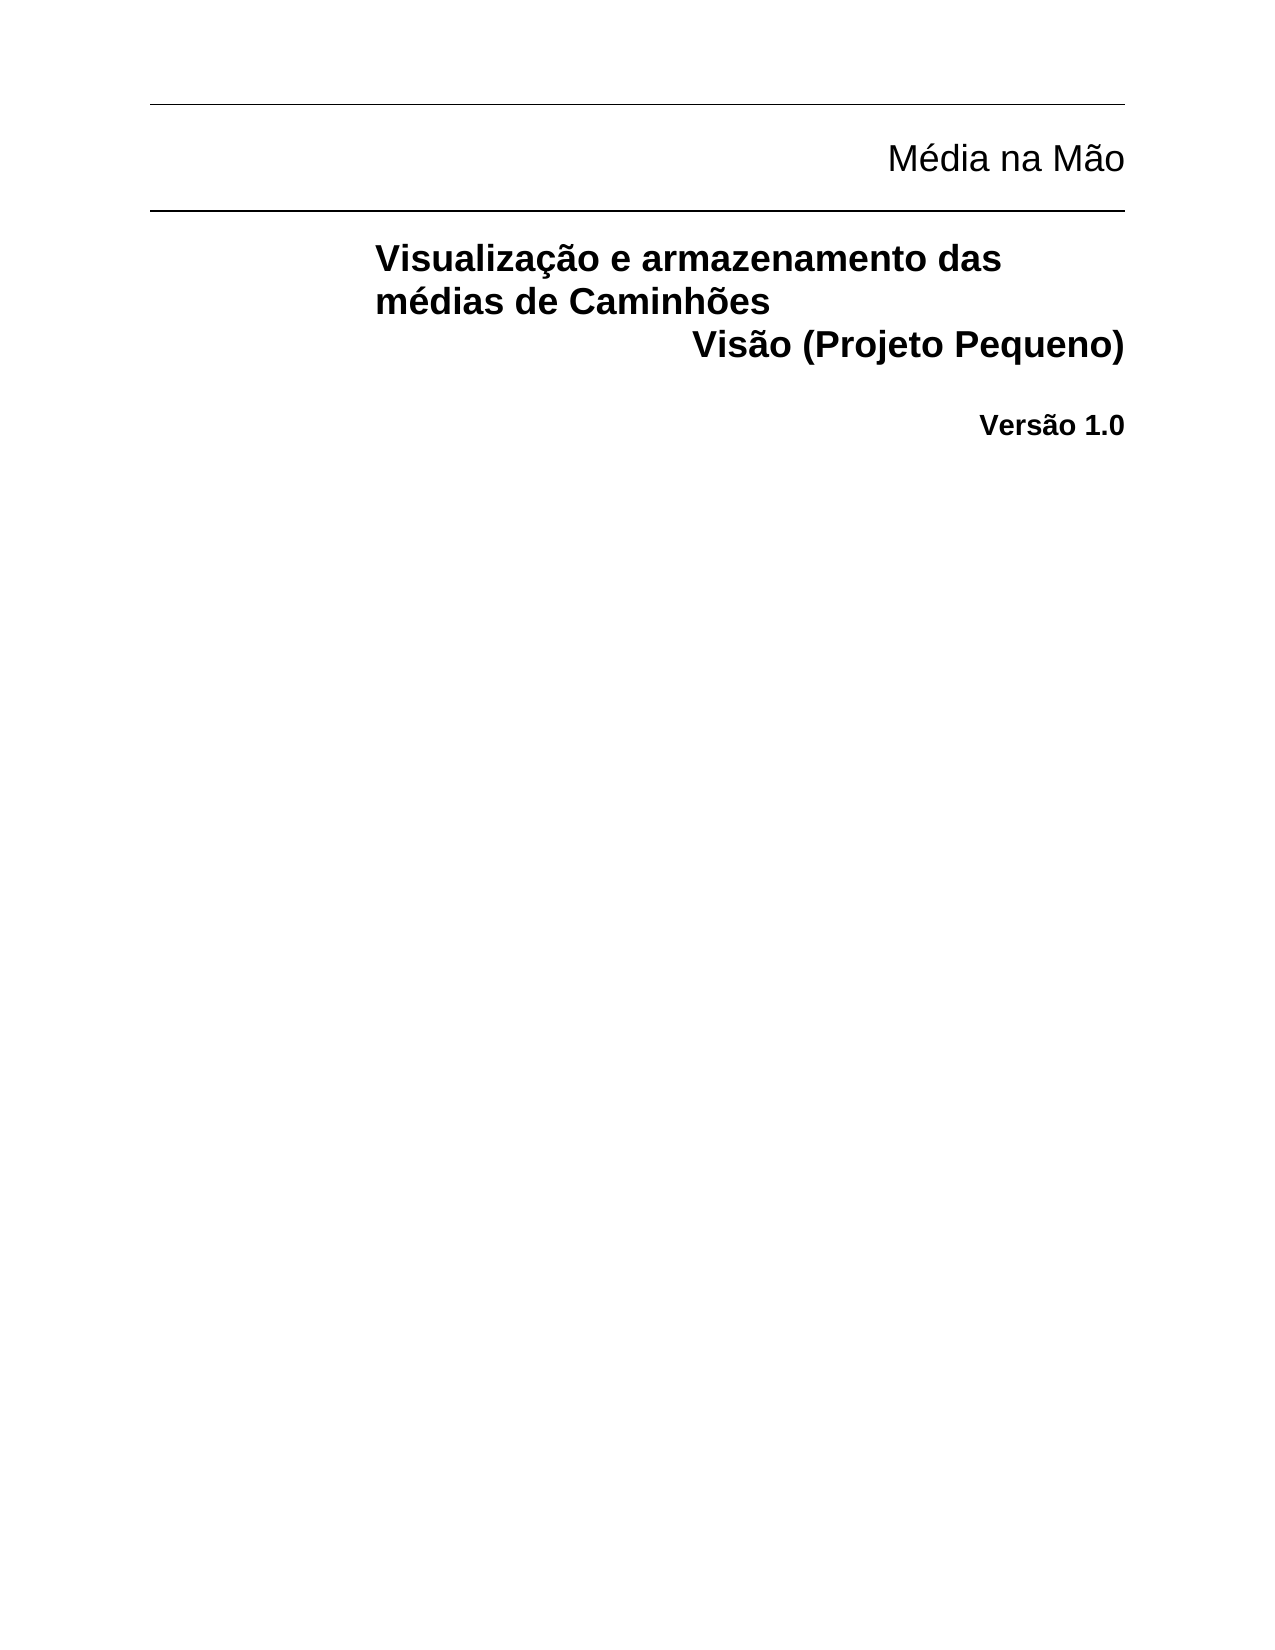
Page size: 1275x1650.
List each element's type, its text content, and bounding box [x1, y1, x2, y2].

title Visualização e armazenamento das médias de Caminhões [375, 236, 1125, 322]
title Visão (Projeto Pequeno) [150, 322, 1125, 365]
title Versão 1.0 [150, 408, 1125, 442]
